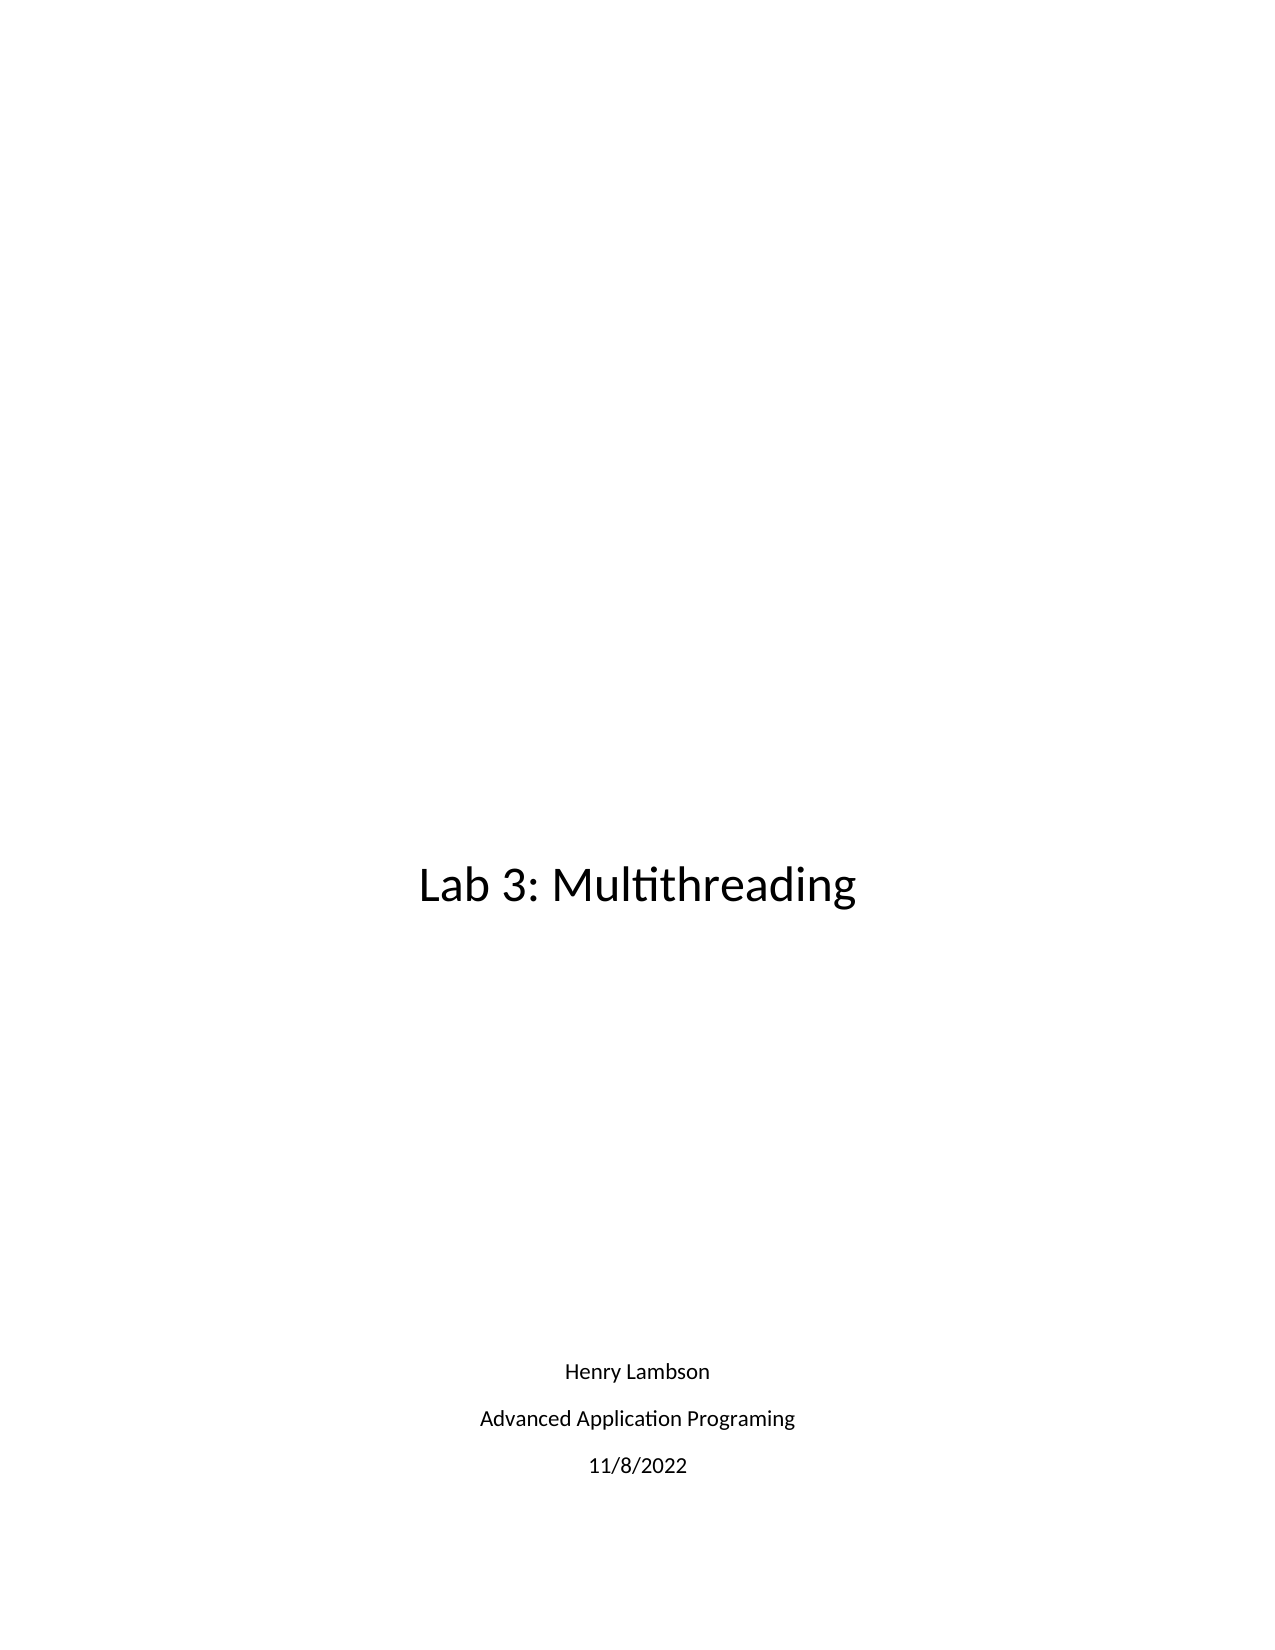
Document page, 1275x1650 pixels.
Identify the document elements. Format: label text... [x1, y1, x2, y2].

text Lab 3: Multithreading [150, 853, 1125, 914]
text 11/8/2022 [150, 1451, 1125, 1479]
text Advanced Application Programing [150, 1404, 1125, 1432]
text Henry Lambson [150, 1357, 1125, 1386]
